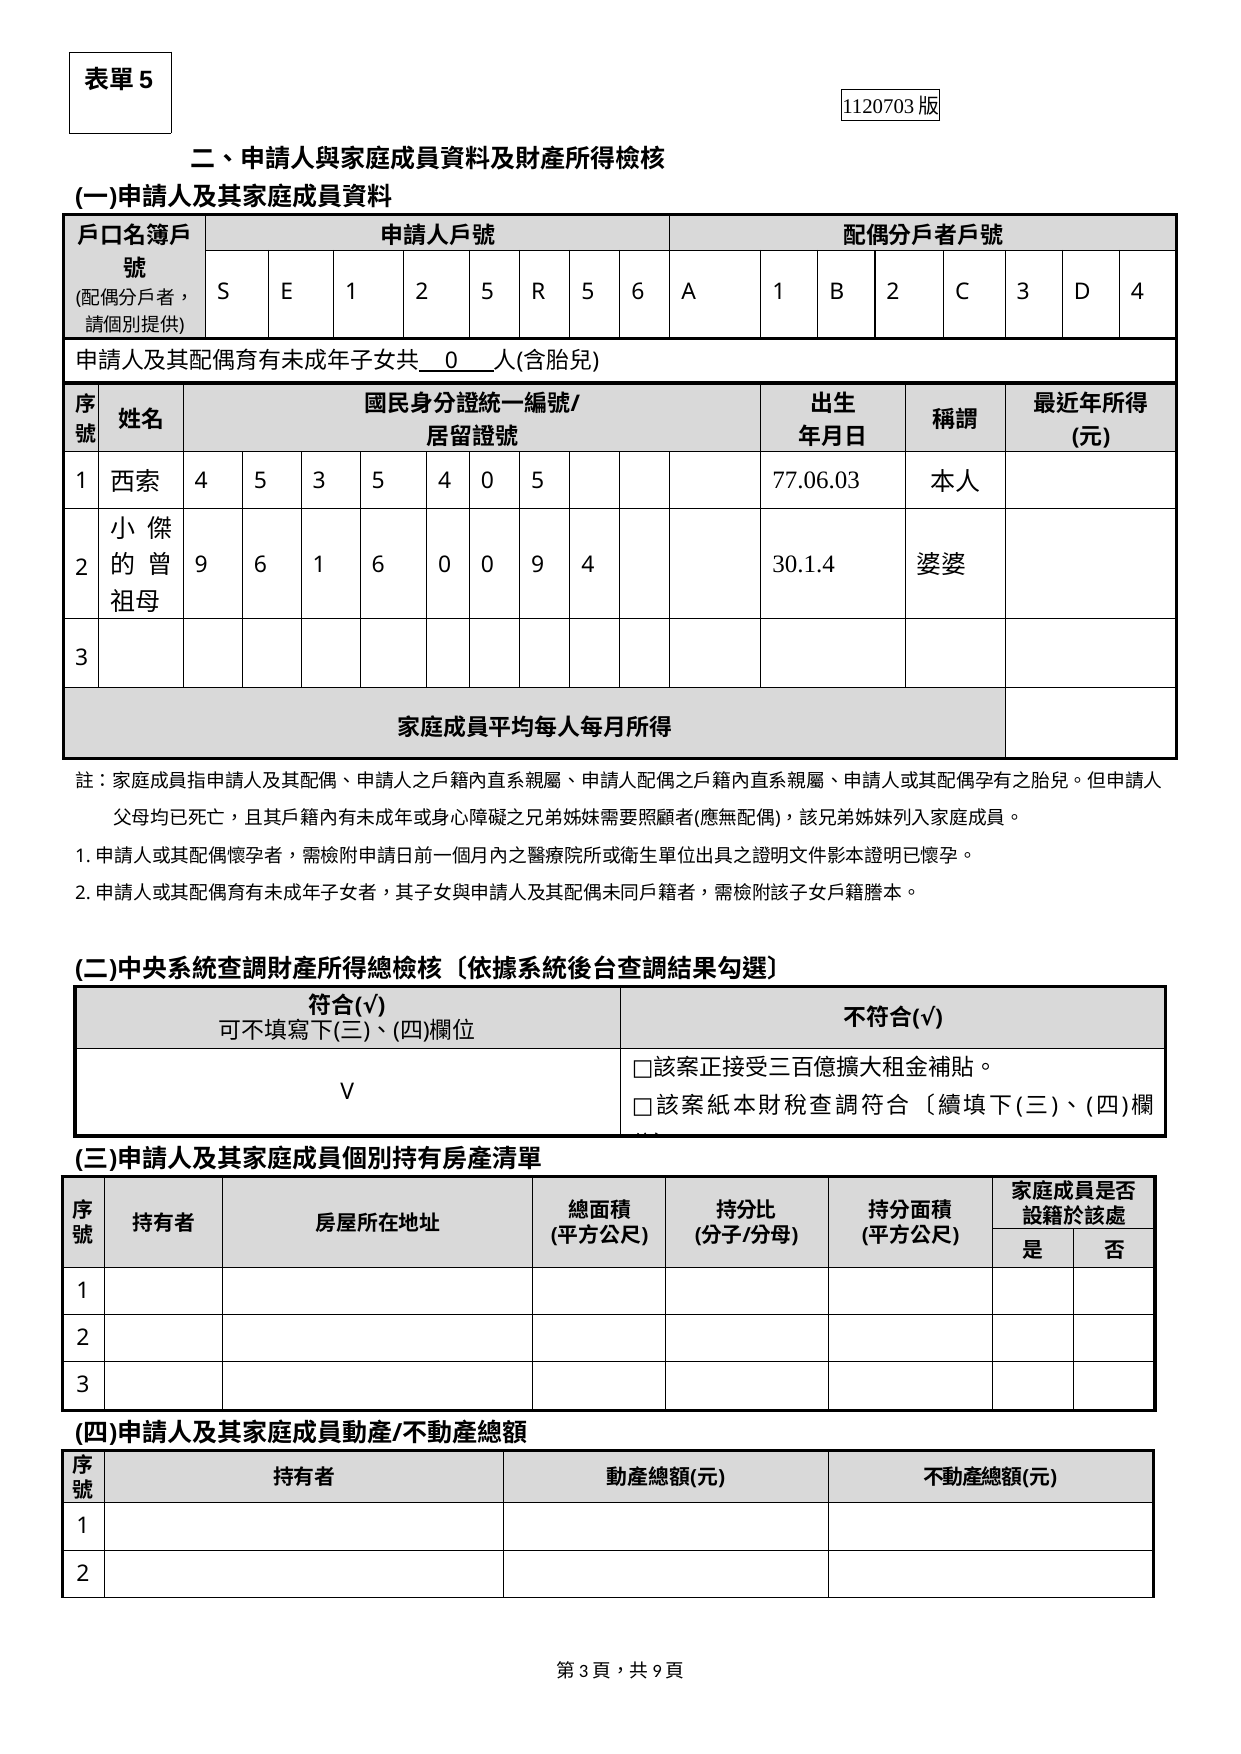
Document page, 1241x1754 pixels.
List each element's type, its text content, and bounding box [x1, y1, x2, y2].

table_cell [243, 619, 301, 687]
table_cell [223, 1268, 532, 1314]
table_header 序號 [64, 1178, 104, 1267]
table_cell [184, 619, 242, 687]
table_cell 5 [570, 251, 619, 337]
table_cell 4 [570, 509, 619, 617]
text (四)申請人及其家庭成員動產/不動產總額 [75, 1412, 1165, 1449]
table_cell 4 [427, 452, 469, 508]
table_cell [105, 1362, 222, 1408]
table_cell [670, 619, 760, 687]
table_cell 序號 [65, 385, 98, 451]
table_cell 家庭成員平均每人每月所得 [65, 688, 1005, 757]
table_cell [105, 1551, 503, 1597]
table_cell [1006, 688, 1175, 757]
table_cell [302, 619, 360, 687]
table_cell 國民身分證統一編號/ 居留證號 [184, 385, 760, 451]
table_cell R [520, 251, 569, 337]
table_cell [906, 619, 1005, 687]
table_cell 0 [470, 452, 519, 508]
table_cell [666, 1362, 828, 1408]
table_cell [105, 1315, 222, 1361]
table_cell 3 [64, 1362, 104, 1408]
table_cell 稱謂 [906, 385, 1005, 451]
table_cell [520, 619, 569, 687]
table_cell [1006, 619, 1175, 687]
table_cell D [1063, 251, 1119, 337]
table_cell □該案正接受三百億擴大租金補貼。 □該案紙本財稅查調符合〔續填下(三)、(四)欄位〕。 [621, 1049, 1164, 1134]
table_cell [470, 619, 519, 687]
table_cell 4 [184, 452, 242, 508]
table_header 總面積 (平方公尺) [533, 1178, 665, 1267]
table_header 符合(√) 可不填寫下(三)、(四)欄位 [77, 988, 620, 1048]
table_cell [993, 1315, 1073, 1361]
text 2. 申請人或其配偶育有未成年子女者，其子女與申請人及其配偶未同戶籍者，需檢附該子女戶籍謄本。 [75, 873, 1165, 910]
table_cell [504, 1503, 828, 1549]
table_cell [993, 1362, 1073, 1408]
table_header 動產總額(元) [504, 1452, 828, 1502]
text (二)中央系統查調財產所得總檢核〔依據系統後台查調結果勾選〕 [75, 948, 1165, 985]
table_cell [105, 1268, 222, 1314]
table_cell [620, 509, 669, 617]
table_cell 6 [361, 509, 426, 617]
table_cell 1 [302, 509, 360, 617]
table_cell 申請人及其配偶育有未成年子女共 0 人(含胎兒) [65, 340, 1175, 381]
table_cell 是 [993, 1229, 1073, 1267]
table_cell 5 [470, 251, 519, 337]
table_cell 0 [470, 509, 519, 617]
table_header 不符合(√) [621, 988, 1164, 1048]
table_cell 3 [65, 619, 98, 687]
table_cell [1006, 509, 1175, 617]
table_cell 2 [65, 509, 98, 617]
table_cell [829, 1315, 992, 1361]
table_cell [105, 1503, 503, 1549]
table_cell 西索 [99, 452, 183, 508]
table_header 配偶分戶者戶號 [670, 216, 1175, 250]
table_cell 1 [64, 1268, 104, 1314]
table_cell 姓名 [99, 385, 183, 451]
table_header 不動產總額(元) [829, 1452, 1152, 1502]
table_cell [761, 619, 905, 687]
table_cell [829, 1503, 1152, 1549]
table_cell 9 [520, 509, 569, 617]
table_cell [1006, 452, 1175, 508]
table_header 序號 [64, 1452, 104, 1502]
table_cell C [944, 251, 1005, 337]
table_cell [570, 619, 619, 687]
table_cell [533, 1268, 665, 1314]
table_header 持有者 [105, 1452, 503, 1502]
table_cell S [206, 251, 268, 337]
table_cell [223, 1362, 532, 1408]
table_cell 小傑的曾祖母 [99, 509, 183, 617]
table_cell 6 [620, 251, 669, 337]
table_cell 5 [361, 452, 426, 508]
table_cell 2 [64, 1315, 104, 1361]
table_cell 5 [520, 452, 569, 508]
table_cell 否 [1074, 1229, 1153, 1267]
text (三)申請人及其家庭成員個別持有房產清單 [75, 1138, 1165, 1175]
table_cell [1074, 1362, 1153, 1408]
table_cell [223, 1315, 532, 1361]
table_cell 1 [761, 251, 817, 337]
table_cell [620, 619, 669, 687]
table_cell 最近年所得(元) [1006, 385, 1175, 451]
table_cell 婆婆 [906, 509, 1005, 617]
table_cell [427, 619, 469, 687]
table_cell B [818, 251, 874, 337]
table_cell 3 [1006, 251, 1062, 337]
text 1. 申請人或其配偶懷孕者，需檢附申請日前一個月內之醫療院所或衛生單位出具之證明文件影本證明已懷孕。 [75, 835, 1165, 873]
table_cell 0 [427, 509, 469, 617]
table_cell A [670, 251, 760, 337]
table_cell 2 [876, 251, 943, 337]
table_cell [533, 1315, 665, 1361]
table_cell 4 [1120, 251, 1175, 337]
table_cell [504, 1551, 828, 1597]
table_cell 5 [243, 452, 301, 508]
table_cell [1074, 1268, 1153, 1314]
table_header 戶口名簿戶號 (配偶分戶者，請個別提供) [65, 216, 205, 337]
table_cell 2 [64, 1551, 104, 1597]
table_cell [620, 452, 669, 508]
table_cell 77.06.03 [761, 452, 905, 508]
table_cell 1 [65, 452, 98, 508]
table_header 持有者 [105, 1178, 222, 1267]
table_cell [533, 1362, 665, 1408]
table_cell [829, 1551, 1152, 1597]
table_cell 9 [184, 509, 242, 617]
table_cell [99, 619, 183, 687]
table_cell E [269, 251, 333, 337]
table_header 房屋所在地址 [223, 1178, 532, 1267]
table_cell 1 [334, 251, 403, 337]
table_cell 30.1.4 [761, 509, 905, 617]
table_cell 1 [64, 1503, 104, 1549]
text 二、申請人與家庭成員資料及財產所得檢核 [75, 138, 1165, 176]
table_cell [666, 1315, 828, 1361]
table_header 持分面積 (平方公尺) [829, 1178, 992, 1267]
table_cell 3 [302, 452, 360, 508]
table_header 持分比 (分子/分母) [666, 1178, 828, 1267]
table_cell 2 [404, 251, 469, 337]
table_cell V [77, 1049, 620, 1134]
text 註：家庭成員指申請人及其配偶、申請人之戶籍內直系親屬、申請人配偶之戶籍內直系親屬、申請人或其配偶孕有之胎兒。但申請人父母均已死亡，且其戶籍內有未成年或身心障礙之兄弟姊妹需要照顧者(應無配偶)，該兄弟姊妹列入家庭成員。 [75, 760, 1165, 835]
table_cell [666, 1268, 828, 1314]
table_cell 本人 [906, 452, 1005, 508]
table_cell [570, 452, 619, 508]
table_cell 6 [243, 509, 301, 617]
table_cell 出生 年月日 [761, 385, 905, 451]
table_cell [829, 1268, 992, 1314]
table_cell [993, 1268, 1073, 1314]
table_cell [1074, 1315, 1153, 1361]
table_cell [670, 509, 760, 617]
table_cell [361, 619, 426, 687]
table_cell [670, 452, 760, 508]
table_header 申請人戶號 [206, 216, 669, 250]
table_header 家庭成員是否設籍於該處 [993, 1178, 1153, 1228]
table_cell [829, 1362, 992, 1408]
text (一)申請人及其家庭成員資料 [75, 176, 1165, 213]
